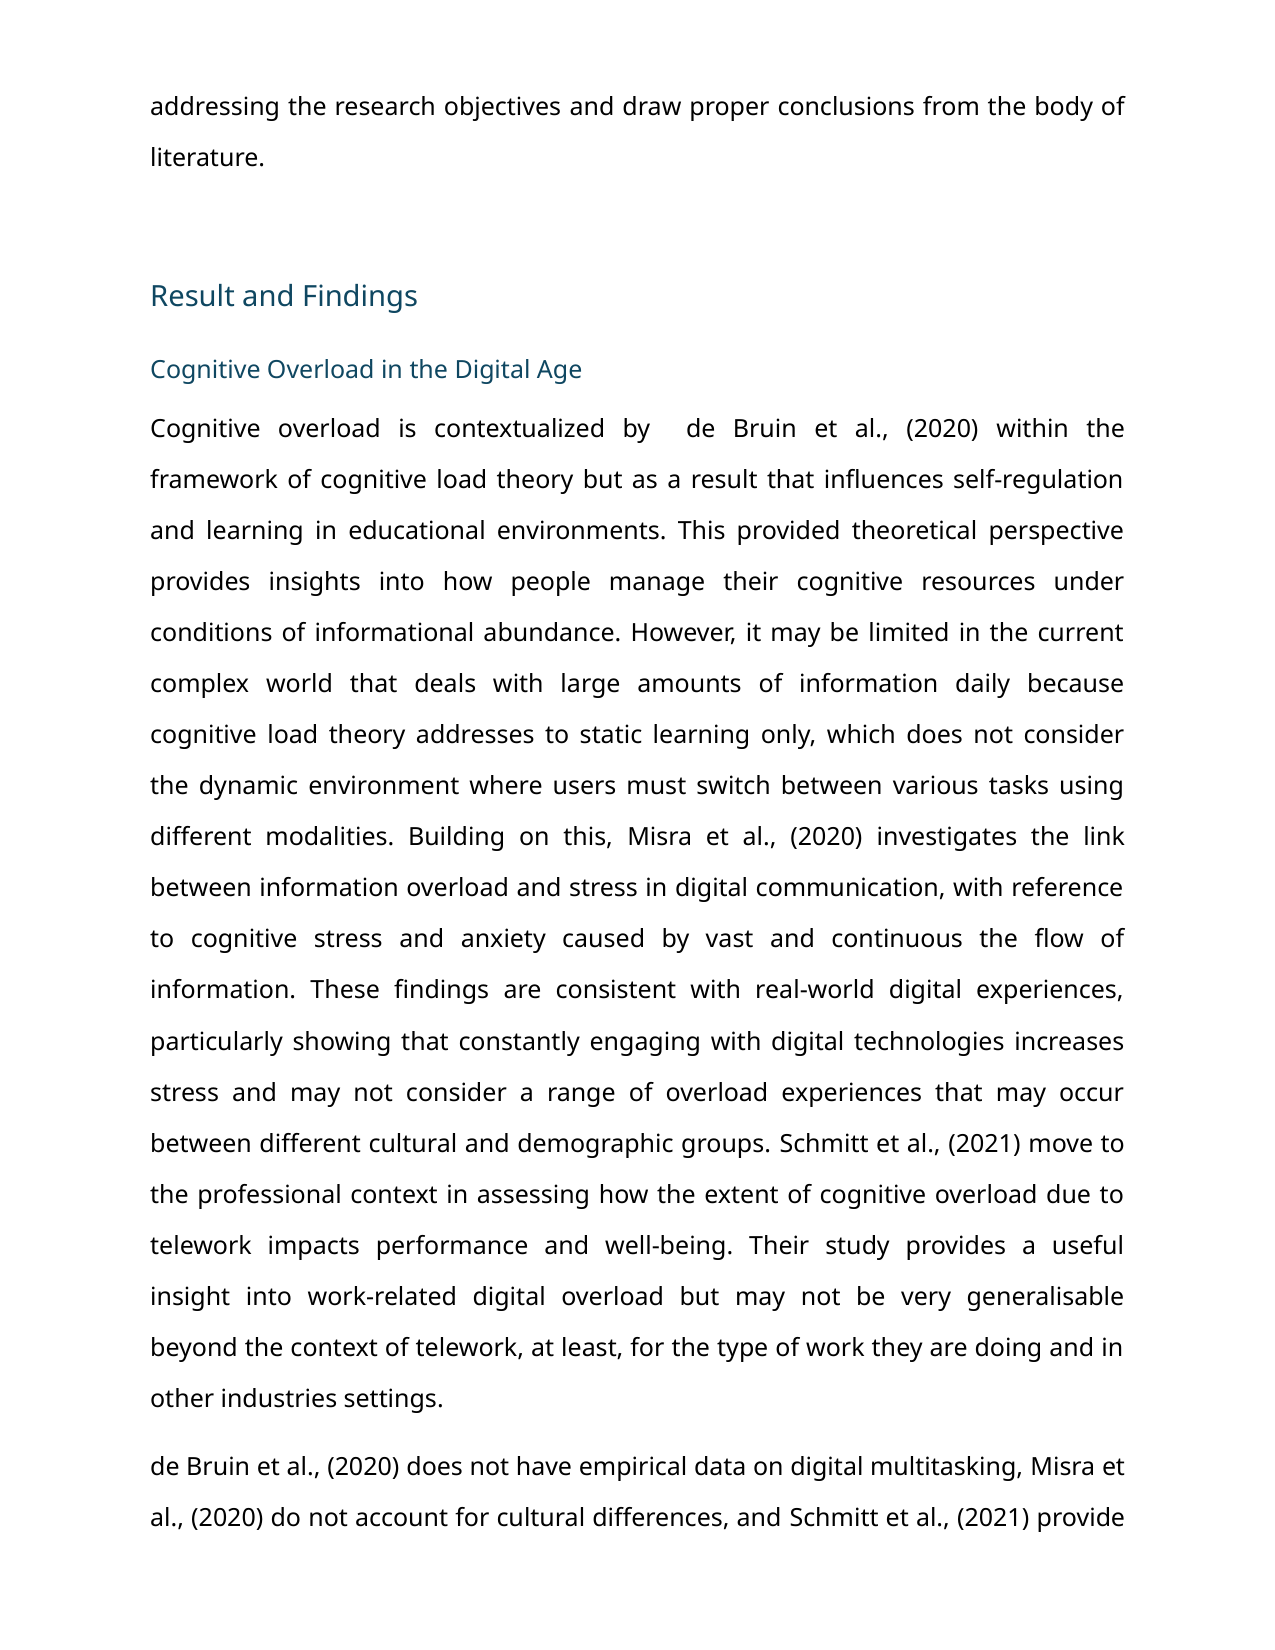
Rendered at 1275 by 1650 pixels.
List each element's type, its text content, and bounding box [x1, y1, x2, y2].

subtitle Cognitive Overload in the Digital Age [150, 351, 1125, 385]
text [150, 89, 1125, 174]
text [150, 1448, 1125, 1533]
text Cognitive overload is contextualized by de Bruin et al., (2020) within the framework of cognitive load theory but as a result that influences self-regulation and learning in educational environments. This provided theoretical perspective provides insights into how people manage their cognitive resources under conditions of informational abundance. However, it may be limited in the current complex world that deals with large amounts of information daily because cognitive load theory addresses to static learning only, which does not consider the dynamic environment where users must switch between various tasks using different modalities. Building on this, Misra et al., (2020) investigates the link between information overload and stress in digital communication, with reference to cognitive stress and anxiety caused by vast and continuous the flow of information. These findings are consistent with real-world digital experiences, particularly showing that constantly engaging with digital technologies increases stress and may not consider a range of overload experiences that may occur between different cultural and demographic groups. Schmitt et al., (2021) move to the professional context in assessing how the extent of cognitive overload due to telework impacts performance and well-being. Their study provides a useful insight into work-related digital overload but may not be very generalisable beyond the context of telework, at least, for the type of work they are doing and in other industries settings. [150, 411, 1125, 1414]
subtitle Result and Findings [150, 275, 1125, 315]
